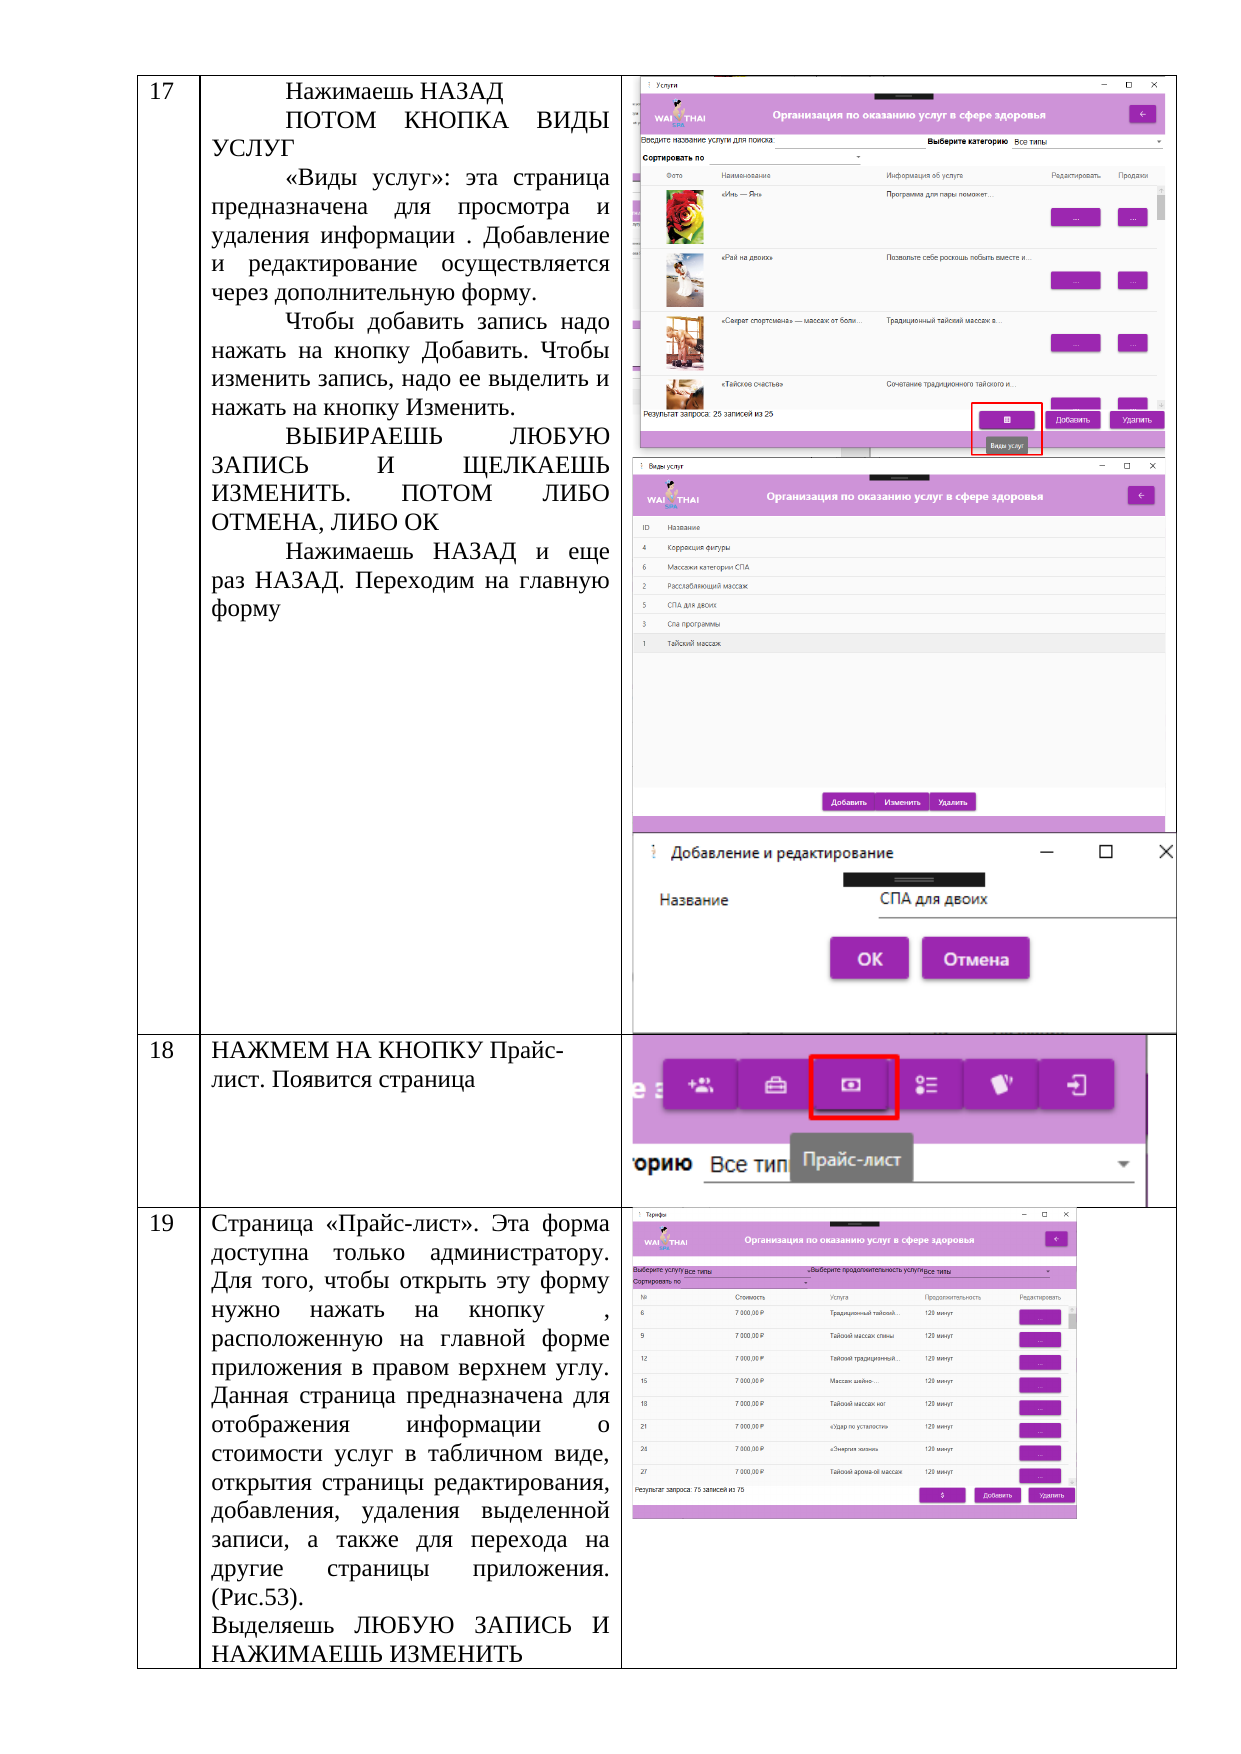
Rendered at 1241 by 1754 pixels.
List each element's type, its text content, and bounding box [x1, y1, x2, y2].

table_cell [622, 1208, 1176, 1668]
table_cell 18 [138, 1035, 199, 1207]
table_cell [622, 1035, 632, 1207]
table_cell [1149, 1035, 1176, 1207]
table_cell 17 [138, 76, 199, 1034]
table_cell Нажимаешь НАЗАД ПОТОМ КНОПКА ВИДЫ УСЛУГ «Виды услуг»: эта страница предназначена для просмотра и удаления информации . Добавление и редактирование осуществляется через дополнительную форму. Чтобы добавить запись надо нажать на кнопку Добавить. Чтобы изменить запись, надо ее выделить и нажать на кнопку Изменить. ВЫБИРАЕШЬ ЛЮБУЮ ЗАПИСЬ И ЩЕЛКАЕШЬ ИЗМЕНИТЬ. ПОТОМ ЛИБО ОТМЕНА, ЛИБО ОК Нажимаешь НАЗАД и еще раз НАЗАД. Переходим на главную форму [201, 76, 621, 1034]
picture [632, 76, 1177, 1034]
table_cell Страница «Прайс-лист». Эта форма доступна только администратору. Для того, чтобы открыть эту форму нужно нажать на кнопку , расположенную на главной форме приложения в правом верхнем углу. Данная страница предназначена для отображения информации о стоимости услуг в табличном виде, открытия страницы редактирования, добавления, удаления выделенной записи, а также для перехода на другие страницы приложения. (Рис.53). Выделяешь ЛЮБУЮ ЗАПИСЬ И НАЖИМАЕШЬ ИЗМЕНИТЬ [201, 1208, 621, 1668]
table_cell НАЖМЕМ НА КНОПКУ Прайс-лист. Появится страница [201, 1035, 621, 1207]
table_cell [1166, 76, 1176, 832]
table_cell [622, 76, 632, 1034]
table_cell 19 [138, 1208, 199, 1668]
picture [632, 1035, 1149, 1519]
